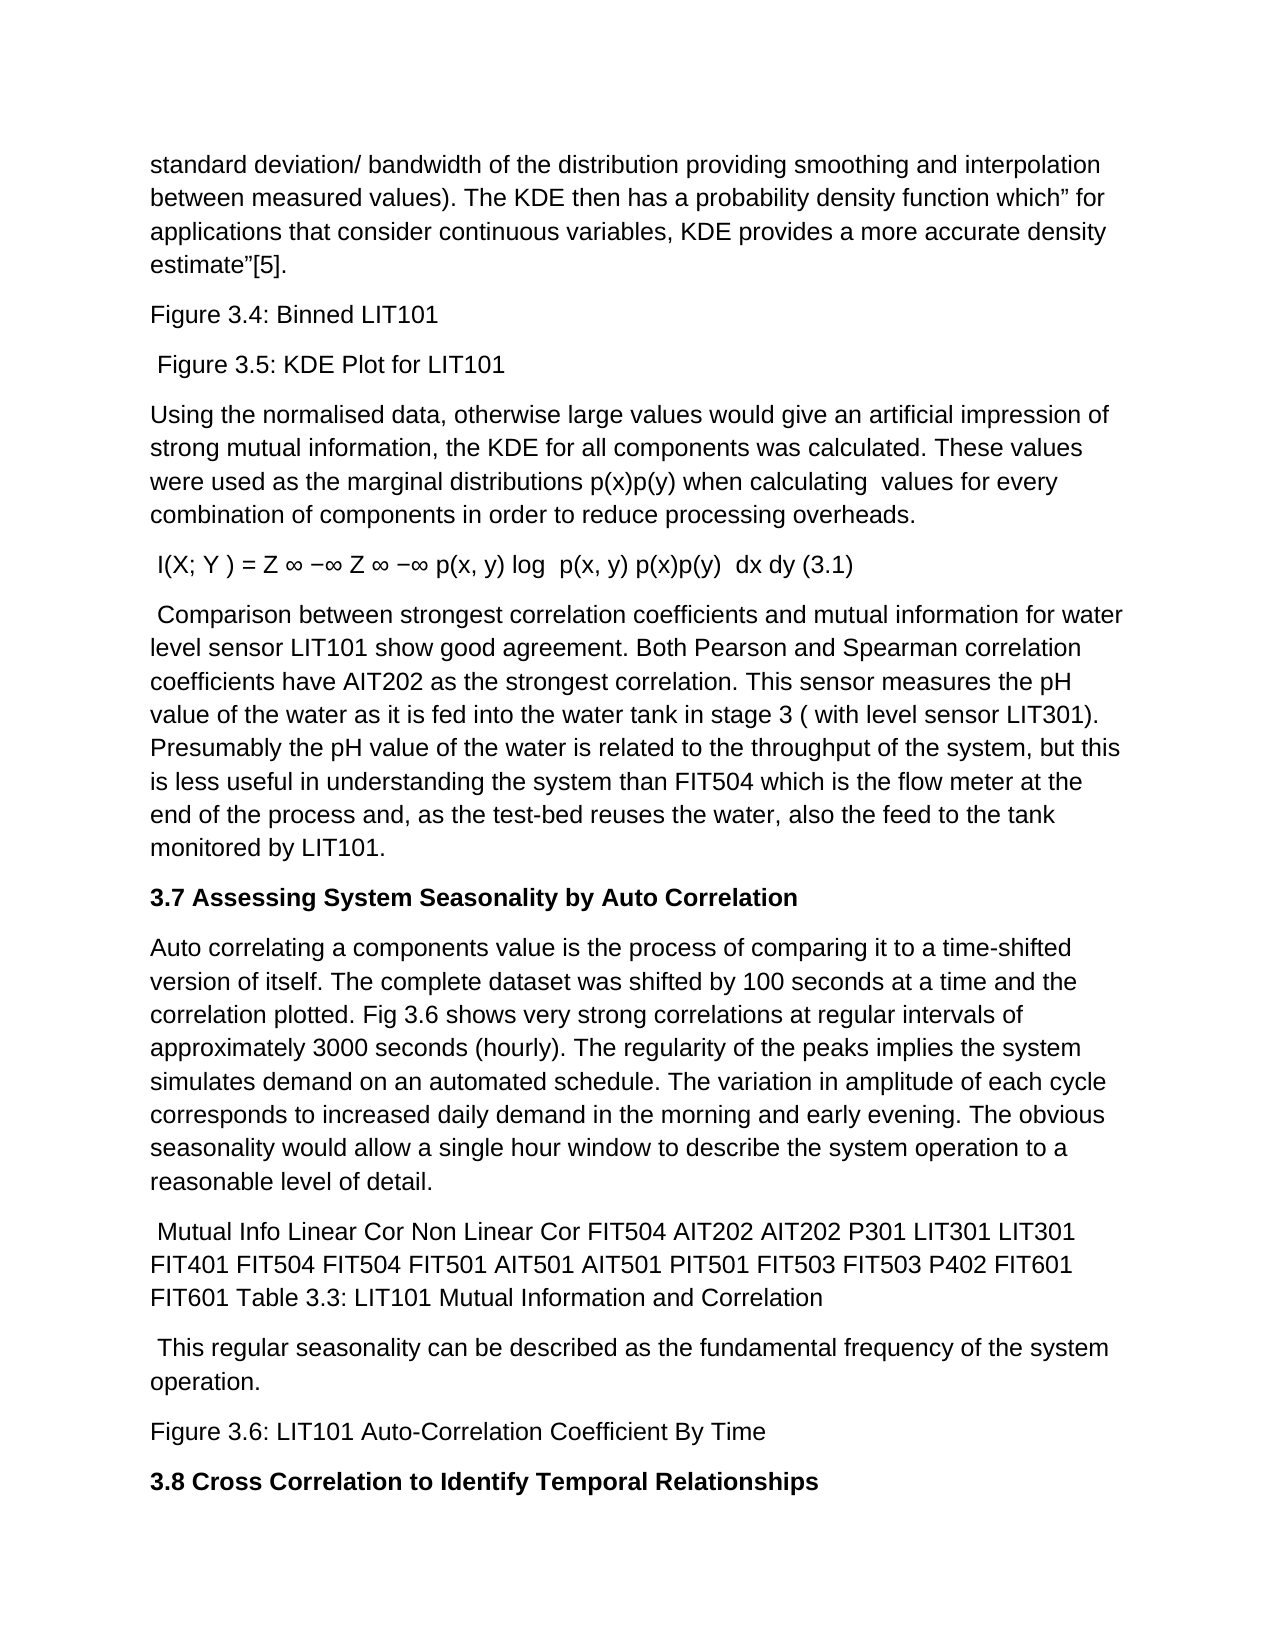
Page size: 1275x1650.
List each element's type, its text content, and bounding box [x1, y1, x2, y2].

text I(X; Y ) = Z ∞ −∞ Z ∞ −∞ p(x, y) log p(x, y) p(x)p(y) dx dy (3.1) [150, 550, 1125, 579]
text 3.7 Assessing System Seasonality by Auto Correlation [150, 883, 1125, 912]
text Figure 3.5: KDE Plot for LIT101 [150, 350, 1125, 379]
text Mutual Info Linear Cor Non Linear Cor FIT504 AIT202 AIT202 P301 LIT301 LIT301 FIT401 FIT504 FIT504 FIT501 AIT501 AIT501 PIT501 FIT503 FIT503 P402 FIT601 FIT601 Table 3.3: LIT101 Mutual Information and Correlation [150, 1217, 1125, 1312]
text Comparison between strongest correlation coefficients and mutual information for water level sensor LIT101 show good agreement. Both Pearson and Spearman correlation coefficients have AIT202 as the strongest correlation. This sensor measures the pH value of the water as it is fed into the water tank in stage 3 ( with level sensor LIT301). Presumably the pH value of the water is related to the throughput of the system, but this is less useful in understanding the system than FIT504 which is the flow meter at the end of the process and, as the test-bed reuses the water, also the feed to the tank monitored by LIT101. [150, 600, 1125, 862]
text Using the normalised data, otherwise large values would give an artificial impression of strong mutual information, the KDE for all components was calculated. These values were used as the marginal distributions p(x)p(y) when calculating values for every combination of components in order to reduce processing overheads. [150, 400, 1125, 529]
text This regular seasonality can be described as the fundamental frequency of the system operation. [150, 1333, 1125, 1395]
text Auto correlating a components value is the process of comparing it to a time-shifted version of itself. The complete dataset was shifted by 100 seconds at a time and the correlation plotted. Fig 3.6 shows very strong correlations at regular intervals of approximately 3000 seconds (hourly). The regularity of the peaks implies the system simulates demand on an automated schedule. The variation in amplitude of each cycle corresponds to increased daily demand in the morning and early evening. The obvious seasonality would allow a single hour window to describe the system operation to a reasonable level of detail. [150, 933, 1125, 1195]
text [150, 150, 1125, 279]
text Figure 3.4: Binned LIT101 [150, 300, 1125, 329]
text 3.8 Cross Correlation to Identify Temporal Relationships [150, 1467, 1125, 1495]
text Figure 3.6: LIT101 Auto-Correlation Coefficient By Time [150, 1417, 1125, 1445]
